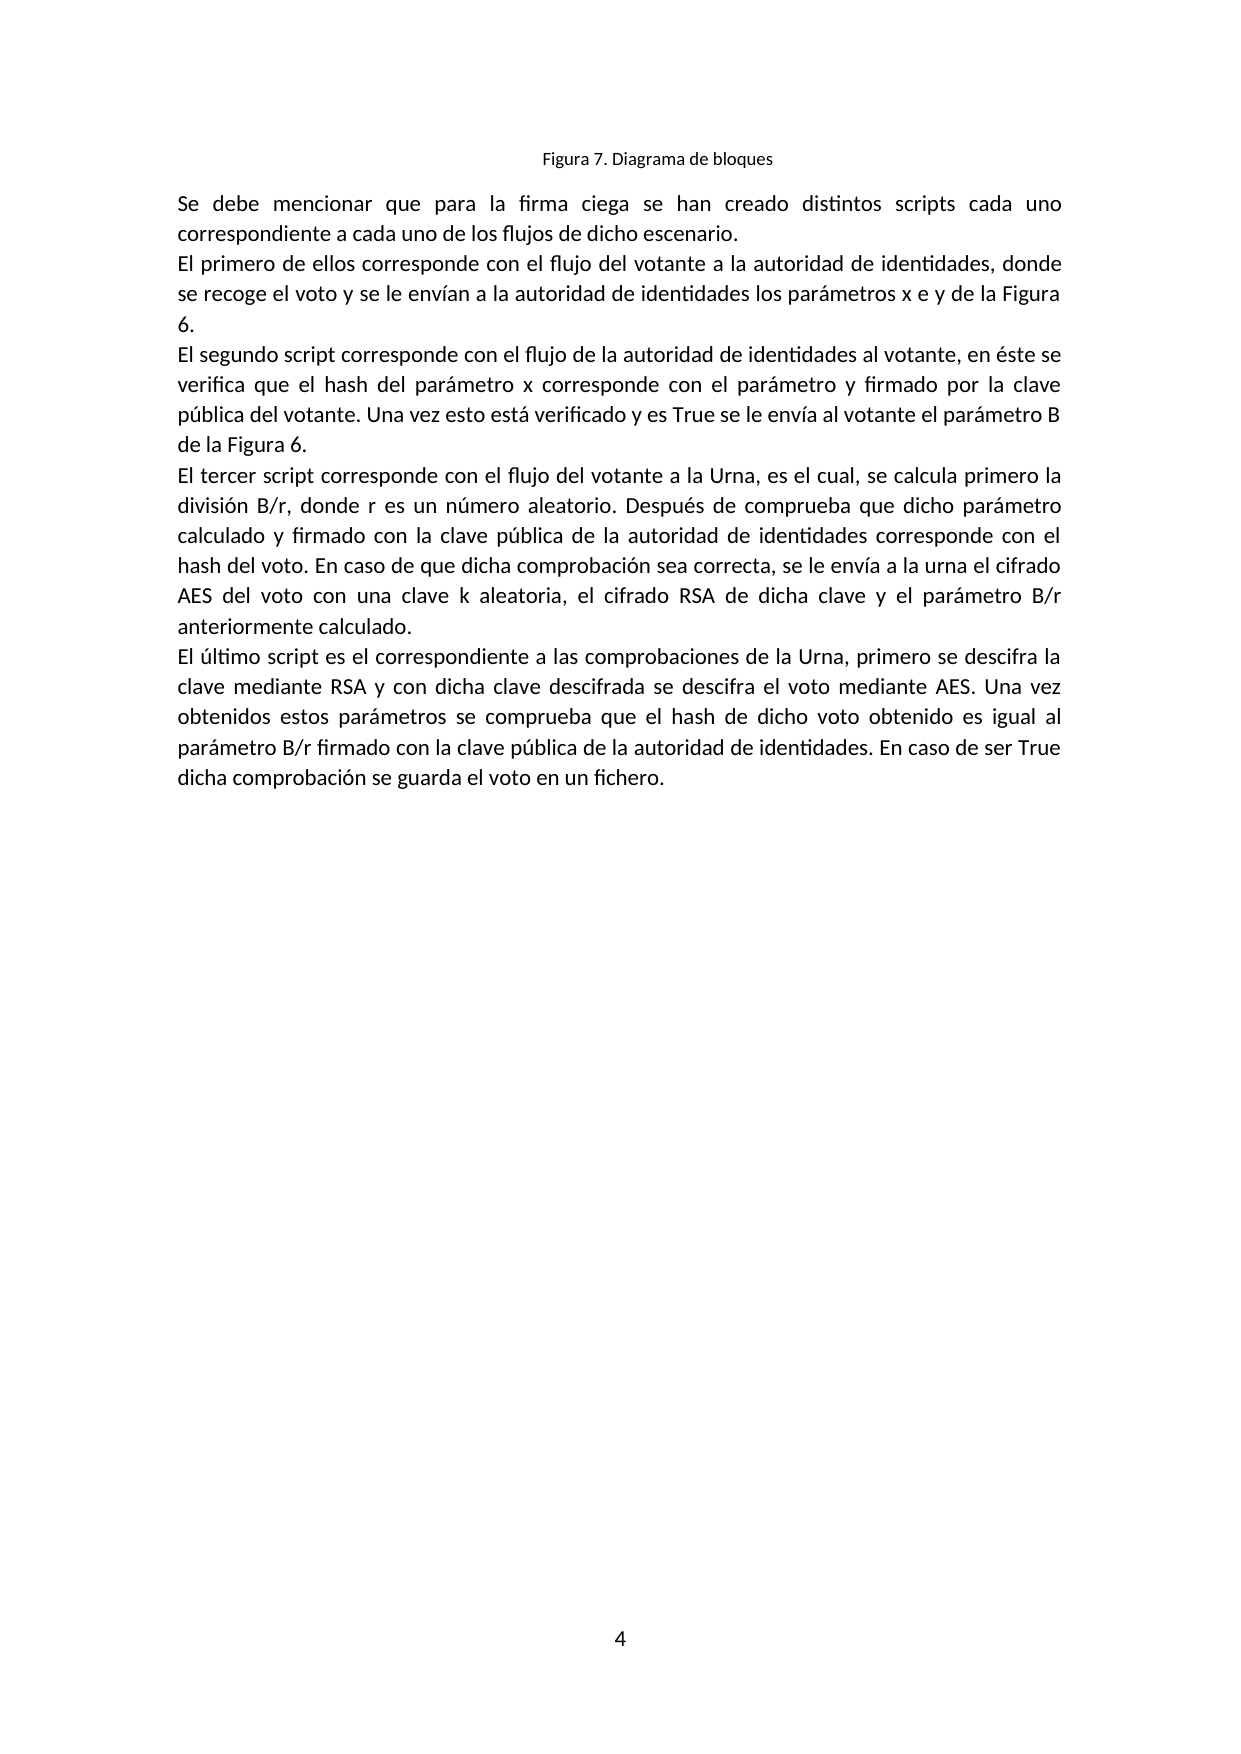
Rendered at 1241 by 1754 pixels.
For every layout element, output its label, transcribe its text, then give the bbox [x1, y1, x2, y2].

text El último script es el correspondiente a las comprobaciones de la Urna, primero se descifra la clave mediante RSA y con dicha clave descifrada se descifra el voto mediante AES. Una vez obtenidos estos parámetros se comprueba que el hash de dicho voto obtenido es igual al parámetro B/r firmado con la clave pública de la autoridad de identidades. En caso de ser True dicha comprobación se guarda el voto en un fichero. [177, 642, 1063, 791]
list Figura 7. Diagrama de bloques [252, 148, 1063, 171]
text El primero de ellos corresponde con el flujo del votante a la autoridad de identidades, donde se recoge el voto y se le envían a la autoridad de identidades los parámetros x e y de la Figura 6. [177, 249, 1063, 338]
text El segundo script corresponde con el flujo de la autoridad de identidades al votante, en éste se verifica que el hash del parámetro x corresponde con el parámetro y firmado por la clave pública del votante. Una vez esto está verificado y es True se le envía al votante el parámetro B de la Figura 6. [177, 340, 1063, 459]
text Se debe mencionar que para la firma ciega se han creado distintos scripts cada uno correspondiente a cada uno de los flujos de dicho escenario. [177, 189, 1063, 247]
text El tercer script corresponde con el flujo del votante a la Urna, es el cual, se calcula primero la división B/r, donde r es un número aleatorio. Después de comprueba que dicho parámetro calculado y firmado con la clave pública de la autoridad de identidades corresponde con el hash del voto. En caso de que dicha comprobación sea correcta, se le envía a la urna el cifrado AES del voto con una clave k aleatoria, el cifrado RSA de dicha clave y el parámetro B/r anteriormente calculado. [177, 461, 1063, 640]
